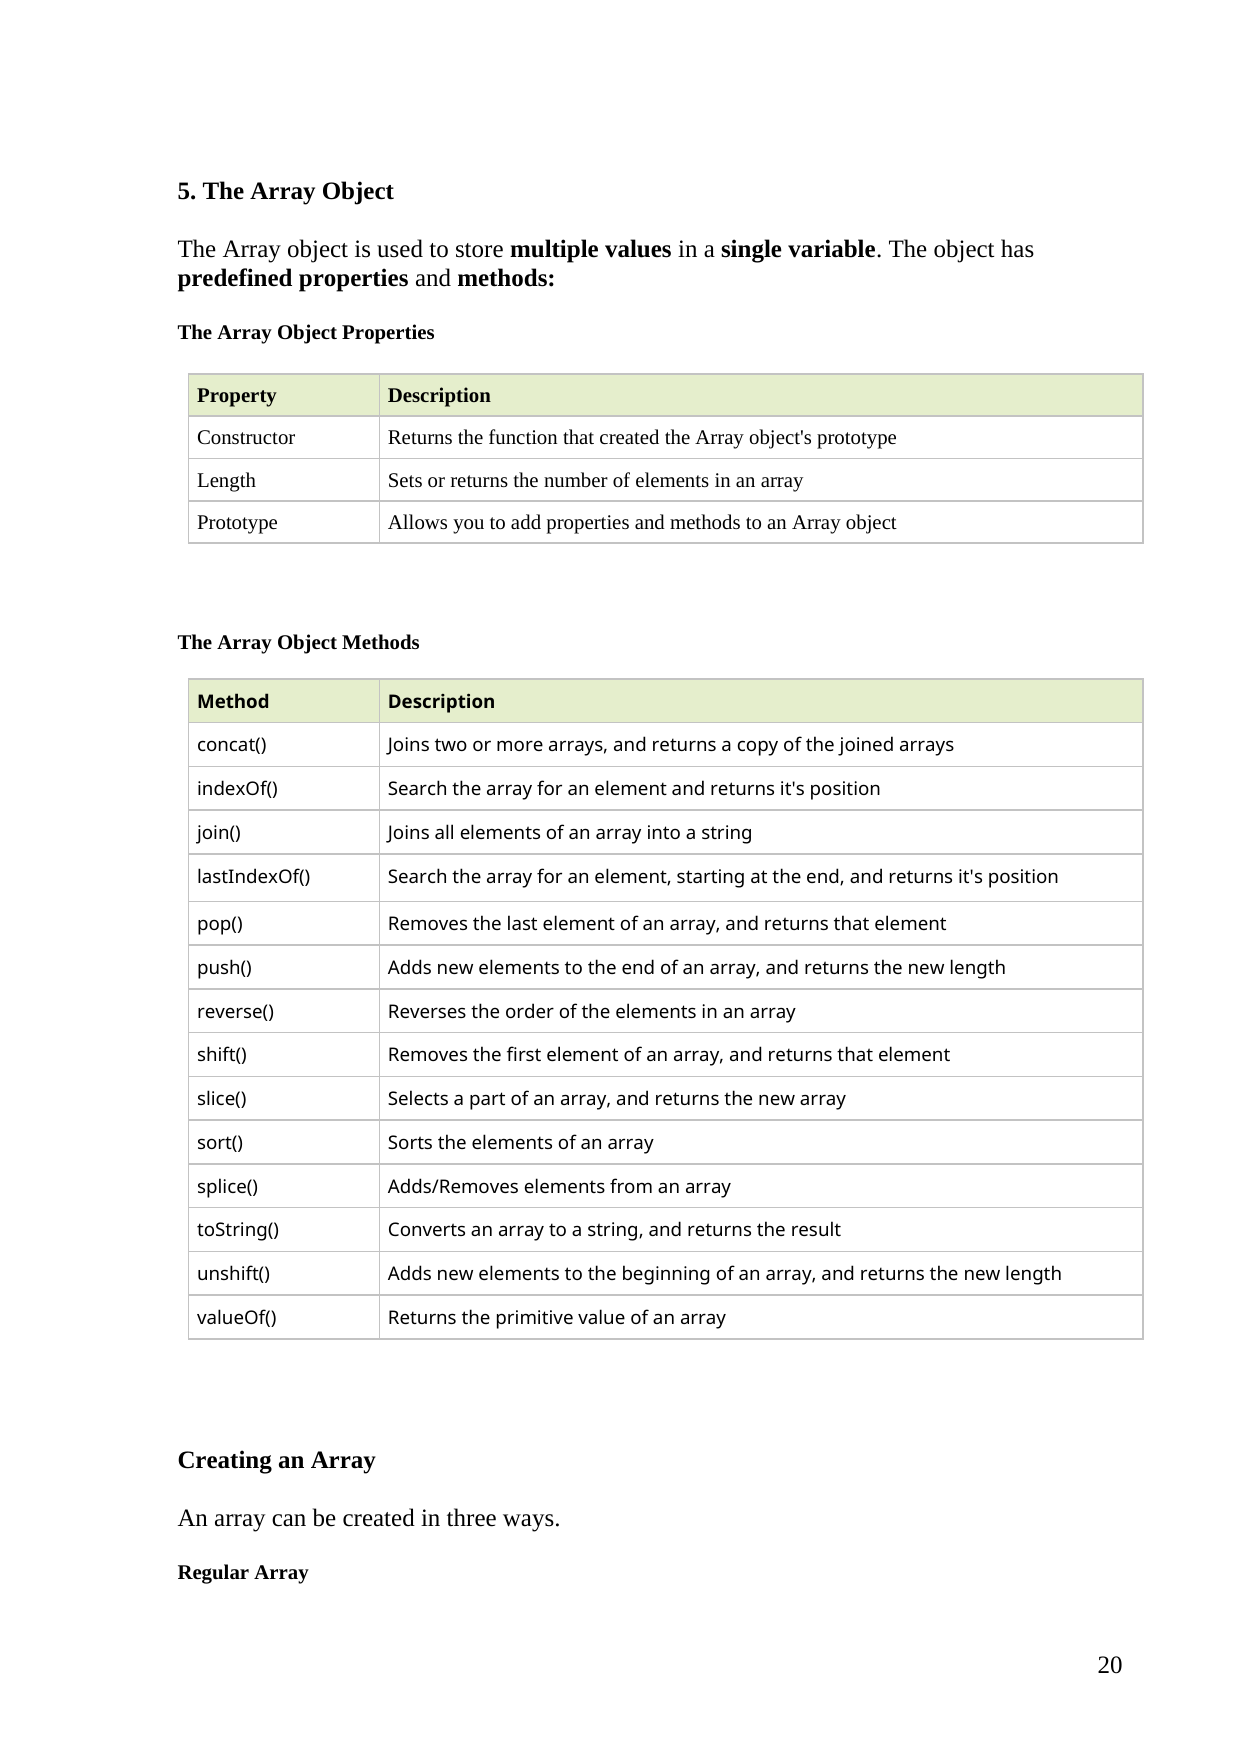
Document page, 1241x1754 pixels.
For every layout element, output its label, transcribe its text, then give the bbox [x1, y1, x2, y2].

table_cell Adds new elements to the beginning of an array, and returns the new length [380, 1252, 1142, 1294]
table_cell Selects a part of an array, and returns the new array [380, 1077, 1142, 1119]
text The Array object is used to store multiple values in a single variable. The object has predefined properties and methods: [177, 234, 1122, 291]
table_cell Returns the primitive value of an array [380, 1296, 1142, 1338]
table_cell pop() [189, 902, 379, 944]
table_cell Constructor [189, 417, 379, 458]
table_cell Search the array for an element, starting at the end, and returns it's position [380, 855, 1142, 901]
text The Array Object Properties [177, 320, 1122, 344]
table_header Property [189, 375, 379, 415]
table_header Method [189, 680, 379, 722]
table_header Description [380, 375, 1142, 415]
table_cell valueOf() [189, 1296, 379, 1338]
table_cell Sets or returns the number of elements in an array [380, 459, 1142, 500]
table_cell Sorts the elements of an array [380, 1121, 1142, 1163]
table_cell concat() [189, 723, 379, 766]
table_cell unshift() [189, 1252, 379, 1294]
text The Array Object Methods [177, 630, 1122, 654]
table_cell Removes the first element of an array, and returns that element [380, 1033, 1142, 1076]
table_cell push() [189, 946, 379, 988]
table_cell slice() [189, 1077, 379, 1119]
table_cell Reverses the order of the elements in an array [380, 990, 1142, 1032]
table_cell Converts an array to a string, and returns the result [380, 1208, 1142, 1251]
table_cell Returns the function that created the Array object's prototype [380, 417, 1142, 458]
table_cell Joins two or more arrays, and returns a copy of the joined arrays [380, 723, 1142, 766]
table_cell Removes the last element of an array, and returns that element [380, 902, 1142, 944]
table_cell Adds new elements to the end of an array, and returns the new length [380, 946, 1142, 988]
table_cell Joins all elements of an array into a string [380, 811, 1142, 853]
table_cell Adds/Removes elements from an array [380, 1165, 1142, 1207]
table_cell indexOf() [189, 767, 379, 809]
table_cell reverse() [189, 990, 379, 1032]
table_cell splice() [189, 1165, 379, 1207]
table_cell Search the array for an element and returns it's position [380, 767, 1142, 809]
table_cell Length [189, 459, 379, 500]
table_cell join() [189, 811, 379, 853]
text Regular Array [177, 1560, 1122, 1584]
table_cell sort() [189, 1121, 379, 1163]
table_cell Allows you to add properties and methods to an Array object [380, 502, 1142, 542]
table_cell shift() [189, 1033, 379, 1076]
text An array can be created in three ways. [177, 1503, 1122, 1531]
table_cell toString() [189, 1208, 379, 1251]
table_cell lastIndexOf() [189, 855, 379, 901]
table_header Description [380, 680, 1142, 722]
text Creating an Array [177, 1445, 1122, 1474]
text 5. The Array Object [177, 176, 1122, 205]
table_cell Prototype [189, 502, 379, 542]
